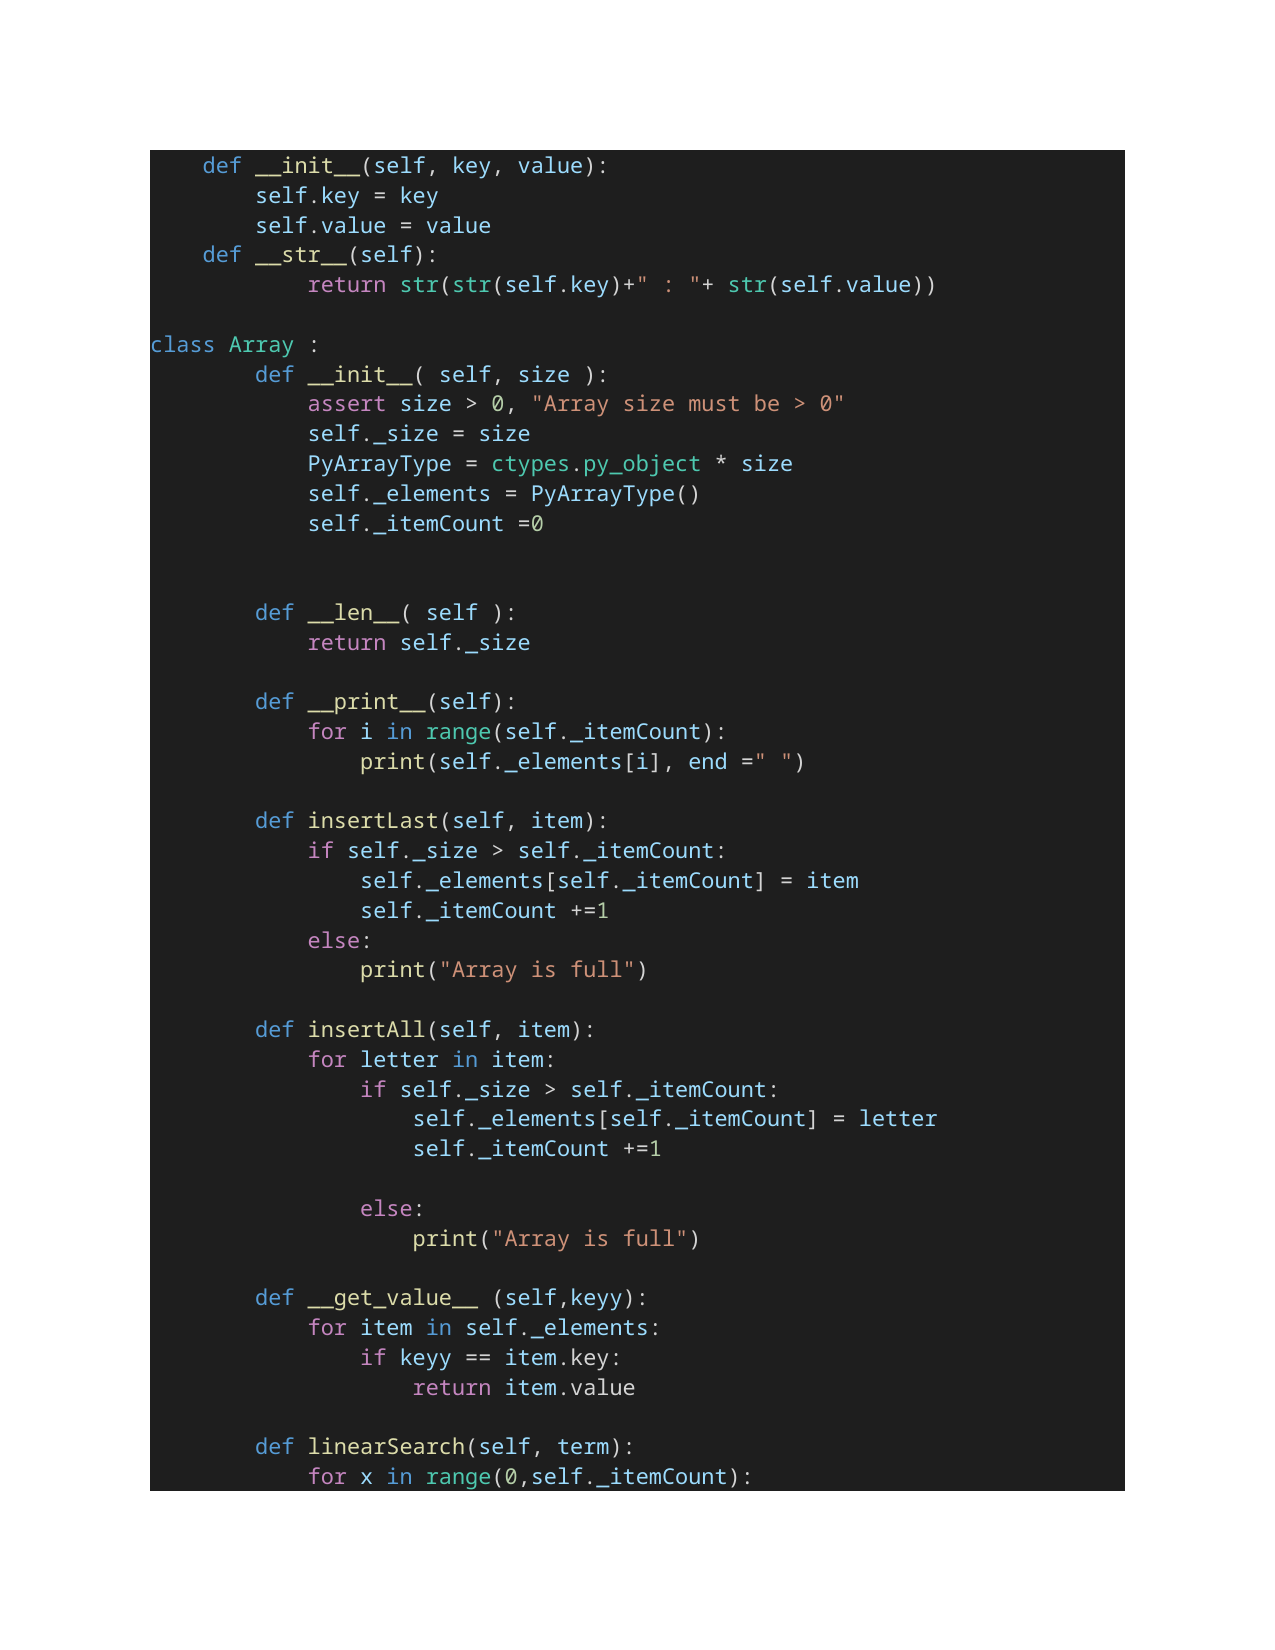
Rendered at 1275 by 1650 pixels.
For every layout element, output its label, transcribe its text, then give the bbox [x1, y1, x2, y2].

text PyArrayType = ctypes.py_object * size [150, 448, 1125, 478]
text def __len__( self ): [150, 597, 1125, 627]
text def __str__(self): [150, 239, 1125, 269]
text return self._size [150, 627, 1125, 656]
text def __get_value__ (self,keyy): [150, 1282, 1125, 1312]
text for item in self._elements: [150, 1312, 1125, 1342]
text for letter in item: [150, 1044, 1125, 1073]
text return str(str(self.key)+" : "+ str(self.value)) [150, 269, 1125, 299]
text if self._size > self._itemCount: [150, 835, 1125, 865]
text self._elements = PyArrayType() [150, 478, 1125, 507]
text self.value = value [150, 209, 1125, 239]
text if keyy == item.key: [150, 1342, 1125, 1371]
text print(self._elements[i], end =" ") [150, 746, 1125, 776]
text for x in range(0,self._itemCount): [150, 1461, 1125, 1491]
text print("Array is full") [150, 1222, 1125, 1252]
text for i in range(self._itemCount): [150, 716, 1125, 746]
text def insertLast(self, item): [150, 805, 1125, 835]
text else: [150, 924, 1125, 954]
text def insertAll(self, item): [150, 1014, 1125, 1044]
text self.key = key [150, 180, 1125, 209]
text self._itemCount +=1 [150, 895, 1125, 924]
text self._elements[self._itemCount] = letter [150, 1103, 1125, 1133]
text if self._size > self._itemCount: [150, 1073, 1125, 1103]
text class Array : [150, 329, 1125, 358]
text def __init__(self, key, value): [150, 150, 1125, 180]
text self._itemCount =0 [150, 507, 1125, 537]
text print("Array is full") [150, 954, 1125, 984]
text def linearSearch(self, term): [150, 1431, 1125, 1461]
text self._elements[self._itemCount] = item [150, 865, 1125, 895]
text return item.value [150, 1371, 1125, 1401]
text self._itemCount +=1 [150, 1133, 1125, 1163]
text assert size > 0, "Array size must be > 0" [150, 388, 1125, 418]
text def __init__( self, size ): [150, 358, 1125, 388]
text else: [150, 1193, 1125, 1222]
text def __print__(self): [150, 686, 1125, 716]
text self._size = size [150, 418, 1125, 448]
